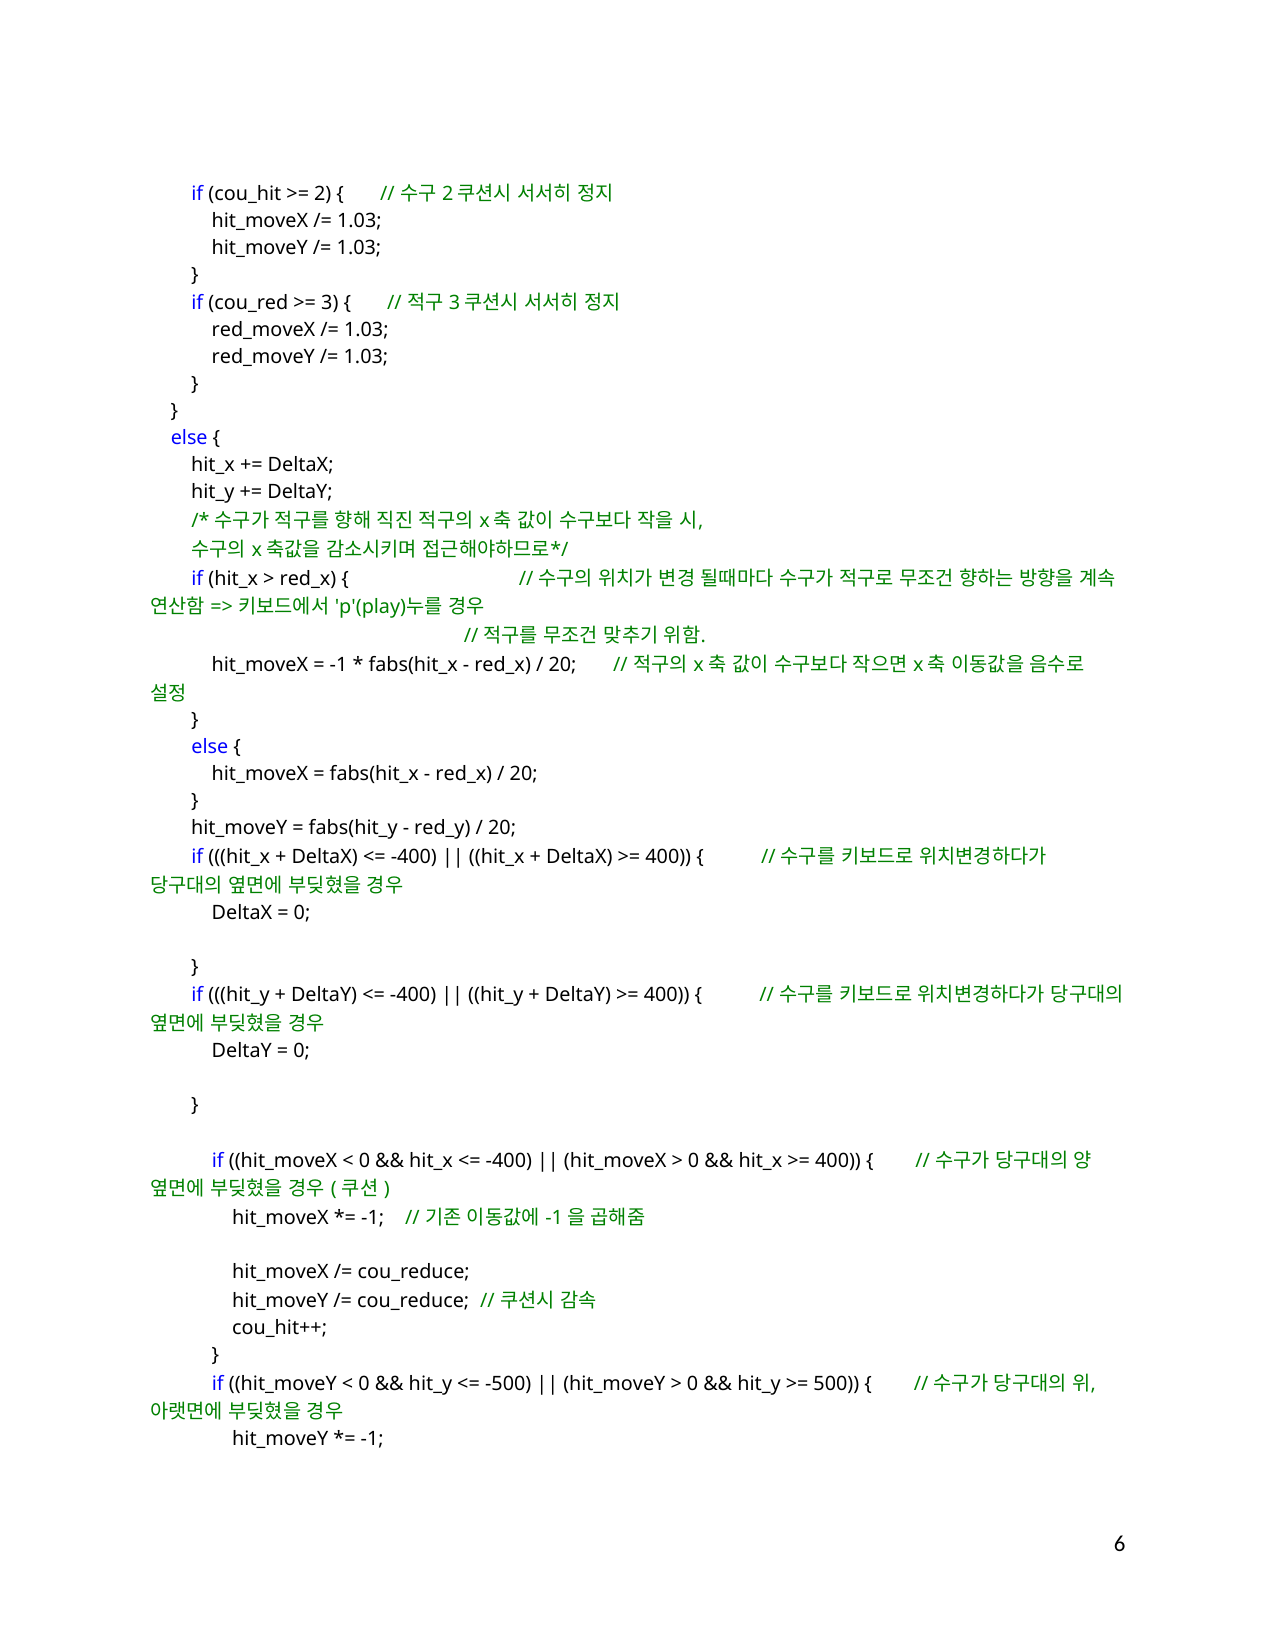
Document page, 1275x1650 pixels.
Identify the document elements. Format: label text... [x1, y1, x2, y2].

text hit_moveY *= -1; [150, 1424, 1125, 1451]
text } [150, 397, 1125, 423]
text } [150, 1340, 1125, 1367]
text if (((hit_x + DeltaX) <= -400) || ((hit_x + DeltaX) >= 400)) { // 수구를 키보드로 위치변경하다가 당구대의 옆면에 부딪혔을 경우 [150, 841, 1125, 898]
text 수구의 x축값을 감소시키며 접근해야하므로*/ [150, 533, 1125, 562]
text } [150, 1090, 1125, 1117]
text } [150, 369, 1125, 397]
text hit_x += DeltaX; [150, 451, 1125, 477]
text if (((hit_y + DeltaY) <= -400) || ((hit_y + DeltaY) >= 400)) { // 수구를 키보드로 위치변경하다가 당구대의 옆면에 부딪혔을 경우 [150, 979, 1125, 1036]
text hit_moveY /= 1.03; [150, 233, 1125, 260]
text DeltaX = 0; [150, 898, 1125, 925]
text red_moveY /= 1.03; [150, 343, 1125, 369]
text red_moveX /= 1.03; [150, 316, 1125, 343]
text hit_moveX = fabs(hit_x - red_x) / 20; [150, 759, 1125, 787]
text } [150, 952, 1125, 979]
text if ((hit_moveX < 0 && hit_x <= -400) || (hit_moveX > 0 && hit_x >= 400)) { // 수구가 당구대의 양 옆면에 부딪혔을 경우 ( 쿠션 ) [150, 1144, 1125, 1202]
text hit_moveY = fabs(hit_y - red_y) / 20; [150, 813, 1125, 841]
text if (cou_red >= 3) { // 적구 3쿠션시 서서히 정지 [150, 287, 1125, 316]
text if (cou_hit >= 2) { // 수구 2쿠션시 서서히 정지 [150, 177, 1125, 206]
text hit_moveX *= -1; // 기존 이동값에 -1을 곱해줌 [150, 1202, 1125, 1230]
text } [150, 260, 1125, 287]
text if ((hit_moveY < 0 && hit_y <= -500) || (hit_moveY > 0 && hit_y >= 500)) { // 수구가 당구대의 위, 아랫면에 부딪혔을 경우 [150, 1367, 1125, 1424]
text /* 수구가 적구를 향해 직진 적구의 x축 값이 수구보다 작을 시, [150, 504, 1125, 533]
text cou_hit++; [150, 1313, 1125, 1340]
text } [150, 706, 1125, 733]
text hit_moveY /= cou_reduce; // 쿠션시 감속 [150, 1284, 1125, 1313]
text hit_y += DeltaY; [150, 477, 1125, 504]
text // 적구를 무조건 맞추기 위함. [150, 619, 1125, 648]
text else { [150, 423, 1125, 451]
text hit_moveX /= cou_reduce; [150, 1257, 1125, 1284]
text } [150, 787, 1125, 813]
text DeltaY = 0; [150, 1036, 1125, 1063]
text hit_moveX = -1 * fabs(hit_x - red_x) / 20; // 적구의 x 축 값이 수구보다 작으면 x축 이동값을 음수로 설정 [150, 648, 1125, 706]
text hit_moveX /= 1.03; [150, 206, 1125, 233]
text else { [150, 733, 1125, 759]
text if (hit_x > red_x) { // 수구의 위치가 변경 될때마다 수구가 적구로 무조건 향하는 방향을 계속 연산함 => 키보드에서 'p'(play)누를 경우 [150, 562, 1125, 619]
